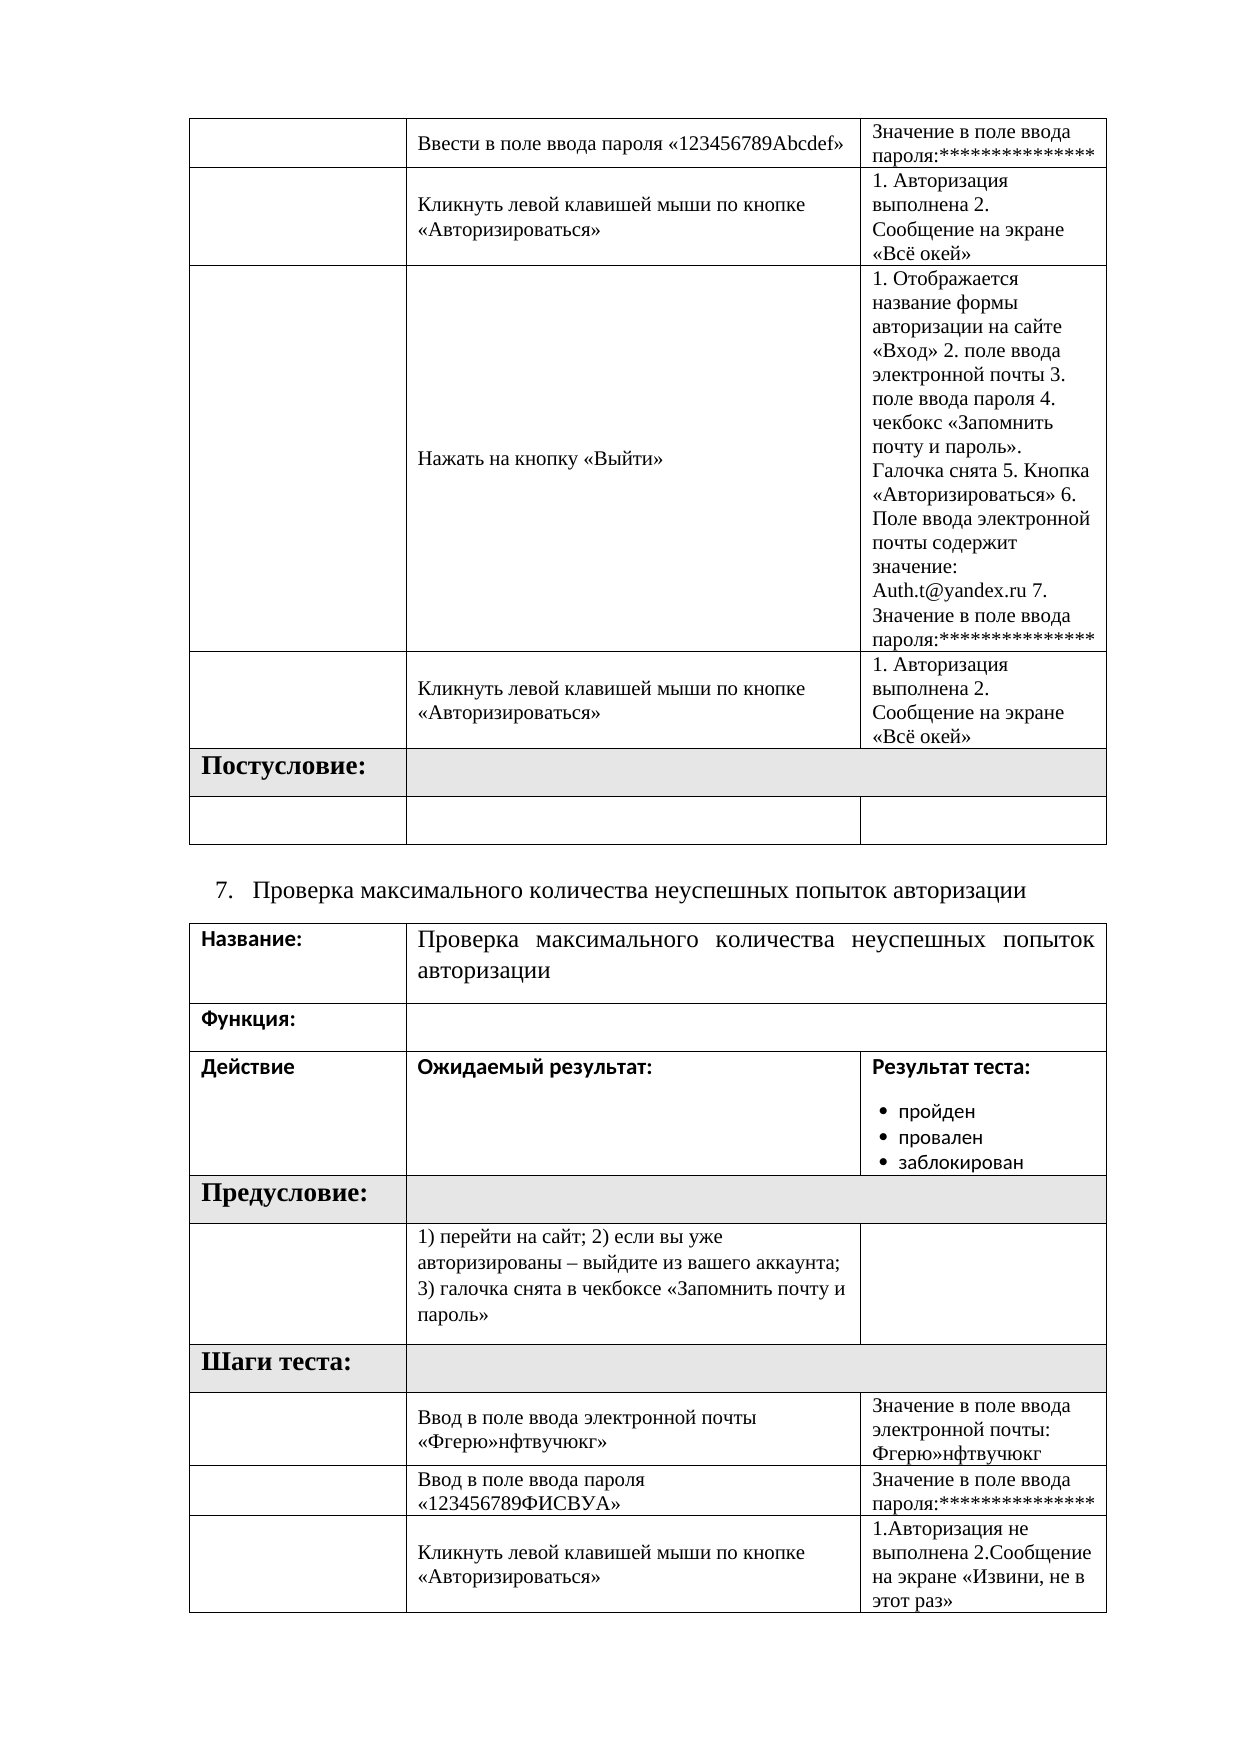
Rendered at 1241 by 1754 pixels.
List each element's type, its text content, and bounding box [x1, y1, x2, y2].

table_cell 1. Авторизация выполнена 2. Сообщение на экране «Всё окей» [861, 652, 1106, 748]
table_cell Кликнуть левой клавишей мыши по кнопке «Авторизироваться» [407, 168, 860, 264]
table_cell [861, 1466, 1106, 1514]
table_cell Ввести в поле ввода пароля «123456789Abcdef» [407, 119, 860, 167]
table_cell [190, 652, 406, 748]
table_cell Кликнуть левой клавишей мыши по кнопке «Авторизироваться» [407, 652, 860, 748]
table_cell [407, 1176, 1106, 1223]
table_cell 1.Авторизация не выполнена 2.Сообщение на экране «Извини, не в этот раз» [861, 1516, 1106, 1612]
table_cell 1. Авторизация выполнена 2. Сообщение на экране «Всё окей» [861, 168, 1106, 264]
table_cell Значение в поле ввода электронной почты: Фгерю»нфтвучюкг [861, 1393, 1106, 1465]
table_cell [861, 797, 1106, 843]
table_cell Результат теста: пройден провален заблокирован [861, 1052, 1106, 1175]
table_cell Кликнуть левой клавишей мыши по кнопке «Авторизироваться» [407, 1516, 860, 1612]
table_cell [407, 1345, 1106, 1392]
table_cell Предусловие: [190, 1176, 406, 1223]
table_cell 1) перейти на сайт; 2) если вы уже авторизированы – выйдите из вашего аккаунта; 3) галочка снята в чекбоксе «Запомнить почту и пароль» [407, 1224, 860, 1344]
table_cell Шаги теста: [190, 1345, 406, 1392]
table_cell [190, 1516, 406, 1612]
list Проверка максимального количества неуспешных попыток авторизации [215, 876, 1152, 904]
table_cell Значение в поле ввода пароля:*************** [861, 119, 1106, 167]
table_cell Постусловие: [190, 749, 406, 796]
table_cell [190, 1466, 406, 1514]
table_cell [190, 168, 406, 264]
table_cell [190, 1393, 406, 1465]
table_header Проверка максимального количества неуспешных попыток авторизации [407, 924, 1106, 1003]
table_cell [407, 1466, 860, 1514]
table_cell [407, 749, 1106, 796]
table_cell [190, 1224, 406, 1344]
table_cell [407, 797, 860, 843]
table_cell [407, 1004, 1106, 1051]
table_cell Функция: [190, 1004, 406, 1051]
table_cell Ввод в поле ввода электронной почты «Фгерю»нфтвучюкг» [407, 1393, 860, 1465]
table_cell 1. Отображается название формы авторизации на сайте «Вход» 2. поле ввода электронной почты 3. поле ввода пароля 4. чекбокс «Запомнить почту и пароль». Галочка снята 5. Кнопка «Авторизироваться» 6. Поле ввода электронной почты содержит значение: Auth.t@yandex.ru 7. Значение в поле ввода пароля:*************** [861, 266, 1106, 651]
table_cell Действие [190, 1052, 406, 1175]
table_cell [190, 797, 406, 843]
table_cell Нажать на кнопку «Выйти» [407, 266, 860, 651]
table_header Название: [190, 924, 406, 1003]
table_cell [190, 266, 406, 651]
table_cell Ожидаемый результат: [407, 1052, 860, 1175]
table_cell [861, 1224, 1106, 1344]
table_cell [190, 119, 406, 167]
